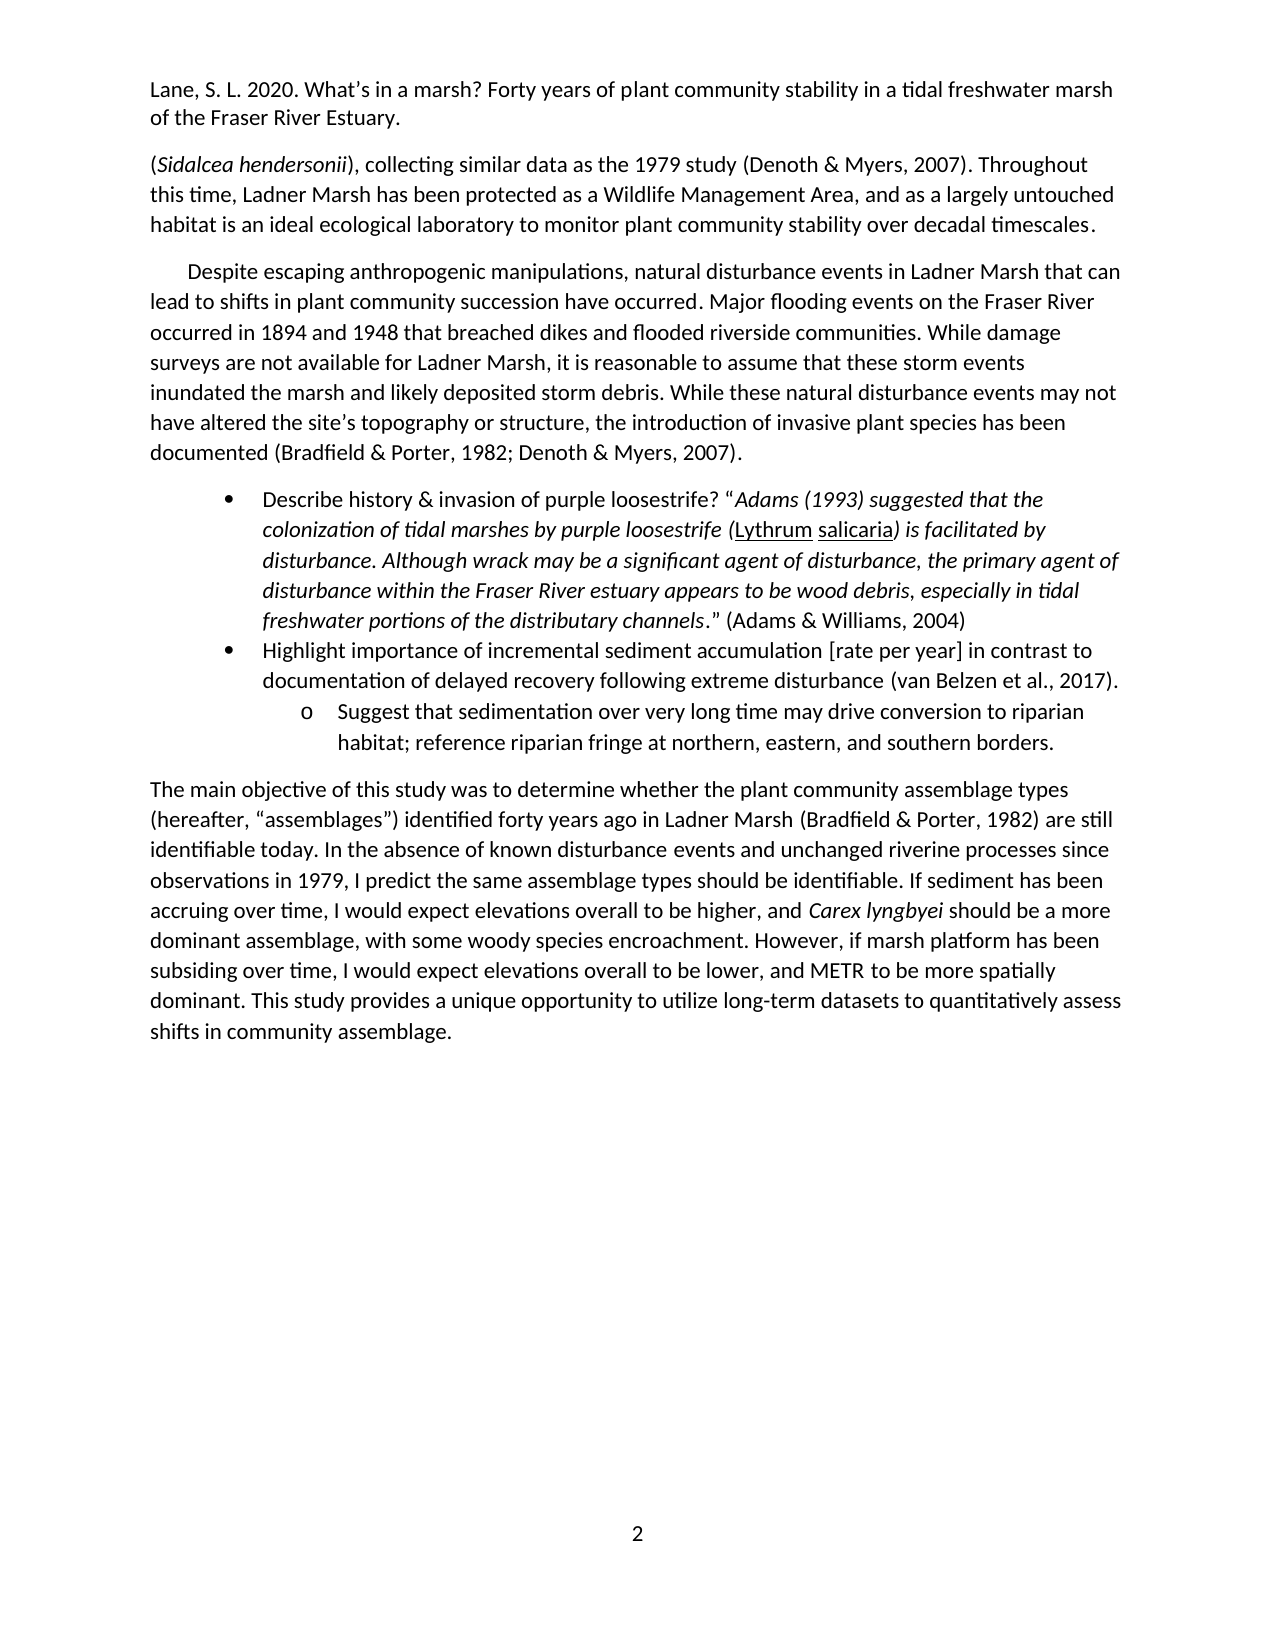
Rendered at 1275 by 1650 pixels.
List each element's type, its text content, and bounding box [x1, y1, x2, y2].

list Highlight importance of incremental sediment accumulation [rate per year] in contrast to documentation of delayed recovery following extreme disturbance (van Belzen et al., 2017). [225, 636, 1125, 695]
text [150, 150, 1125, 238]
text Despite escaping anthropogenic manipulations, natural disturbance events in Ladner Marsh that can lead to shifts in plant community succession have occurred. Major flooding events on the Fraser River occurred in 1894 and 1948 that breached dikes and flooded riverside communities. While damage surveys are not available for Ladner Marsh, it is reasonable to assume that these storm events inundated the marsh and likely deposited storm debris. While these natural disturbance events may not have altered the site’s topography or structure, the introduction of invasive plant species has been documented (Bradfield & Porter, 1982; Denoth & Myers, 2007). [150, 257, 1125, 467]
list Describe history & invasion of purple loosestrife? “Adams (1993) suggested that the colonization of tidal marshes by purple loosestrife (Lythrum salicaria) is facilitated by disturbance. Although wrack may be a significant agent of disturbance, the primary agent of disturbance within the Fraser River estuary appears to be wood debris, especially in tidal freshwater portions of the distributary channels.” (Adams & Williams, 2004) [225, 485, 1125, 634]
text The main objective of this study was to determine whether the plant community assemblage types (hereafter, “assemblages”) identified forty years ago in Ladner Marsh (Bradfield & Porter, 1982) are still identifiable today. In the absence of known disturbance events and unchanged riverine processes since observations in 1979, I predict the same assemblage types should be identifiable. If sediment has been accruing over time, I would expect elevations overall to be higher, and Carex lyngbyei should be a more dominant assemblage, with some woody species encroachment. However, if marsh platform has been subsiding over time, I would expect elevations overall to be lower, and METR to be more spatially dominant. This study provides a unique opportunity to utilize long-term datasets to quantitatively assess shifts in community assemblage. [150, 775, 1125, 1045]
list Suggest that sedimentation over very long time may drive conversion to riparian habitat; reference riparian fringe at northern, eastern, and southern borders. [300, 697, 1125, 756]
